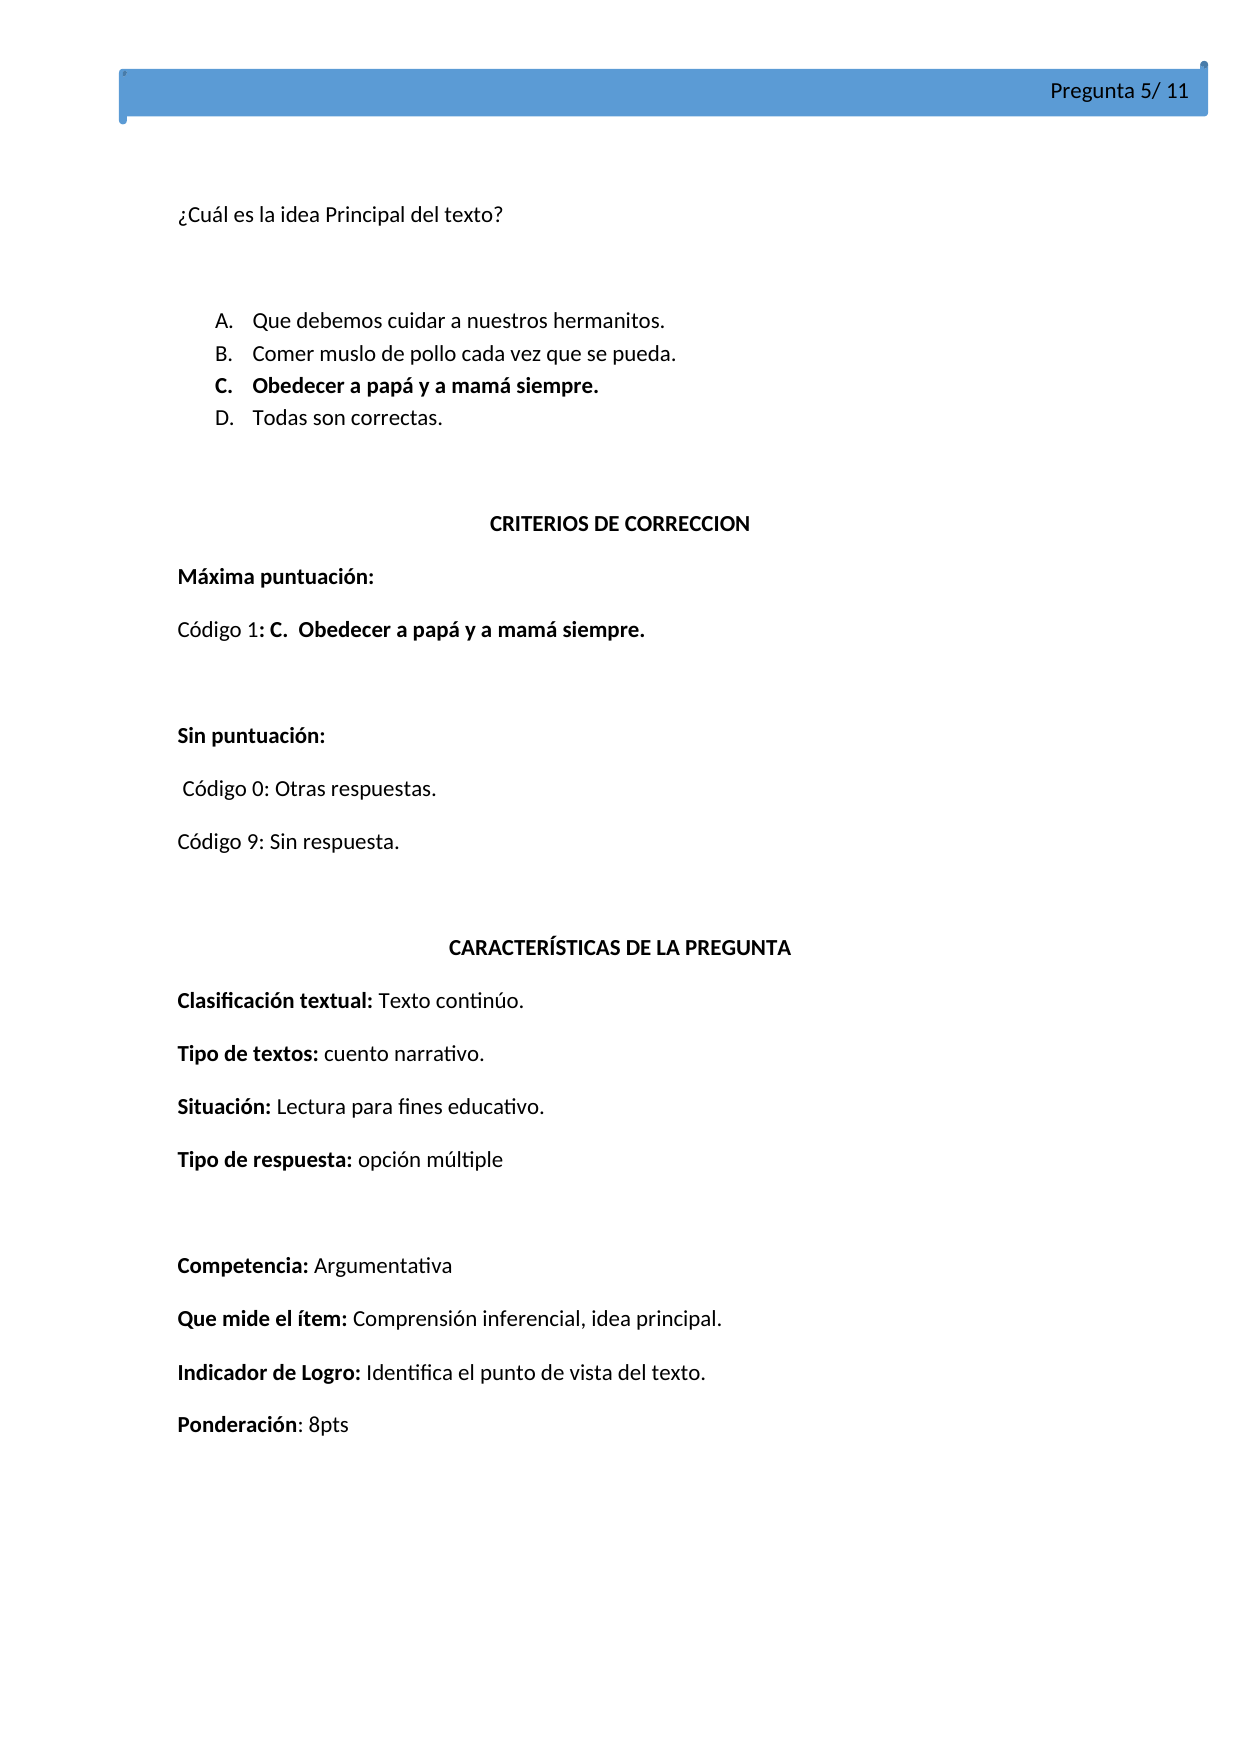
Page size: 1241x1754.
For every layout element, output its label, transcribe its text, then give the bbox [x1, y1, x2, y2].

text Tipo de textos: cuento narrativo. [177, 1039, 1063, 1067]
text Sin puntuación: [177, 721, 1063, 749]
text Código 0: Otras respuestas. [177, 774, 1063, 802]
text Código 9: Sin respuesta. [177, 827, 1063, 855]
text Máxima puntuación: [177, 562, 1063, 590]
text Código 1: C. Obedecer a papá y a mamá siempre. [177, 615, 1063, 643]
list Comer muslo de pollo cada vez que se pueda. [215, 339, 1063, 367]
text Que mide el ítem: Comprensión inferencial, idea principal. [177, 1304, 1063, 1333]
text Situación: Lectura para fines educativo. [177, 1092, 1063, 1121]
text Indicador de Logro: Identifica el punto de vista del texto. [177, 1358, 1063, 1386]
text Tipo de respuesta: opción múltiple [177, 1146, 1063, 1173]
list Que debemos cuidar a nuestros hermanitos. [215, 307, 1063, 335]
list Obedecer a papá y a mamá siempre. [215, 371, 1063, 399]
text ¿Cuál es la idea Principal del texto? [177, 201, 1063, 229]
list Todas son correctas. [215, 403, 1063, 431]
text CARACTERÍSTICAS DE LA PREGUNTA [177, 933, 1063, 961]
text Competencia: Argumentativa [177, 1252, 1063, 1279]
text Clasificación textual: Texto continúo. [177, 986, 1063, 1014]
text CRITERIOS DE CORRECCION [177, 509, 1063, 537]
text Ponderación: 8pts [177, 1411, 1063, 1439]
